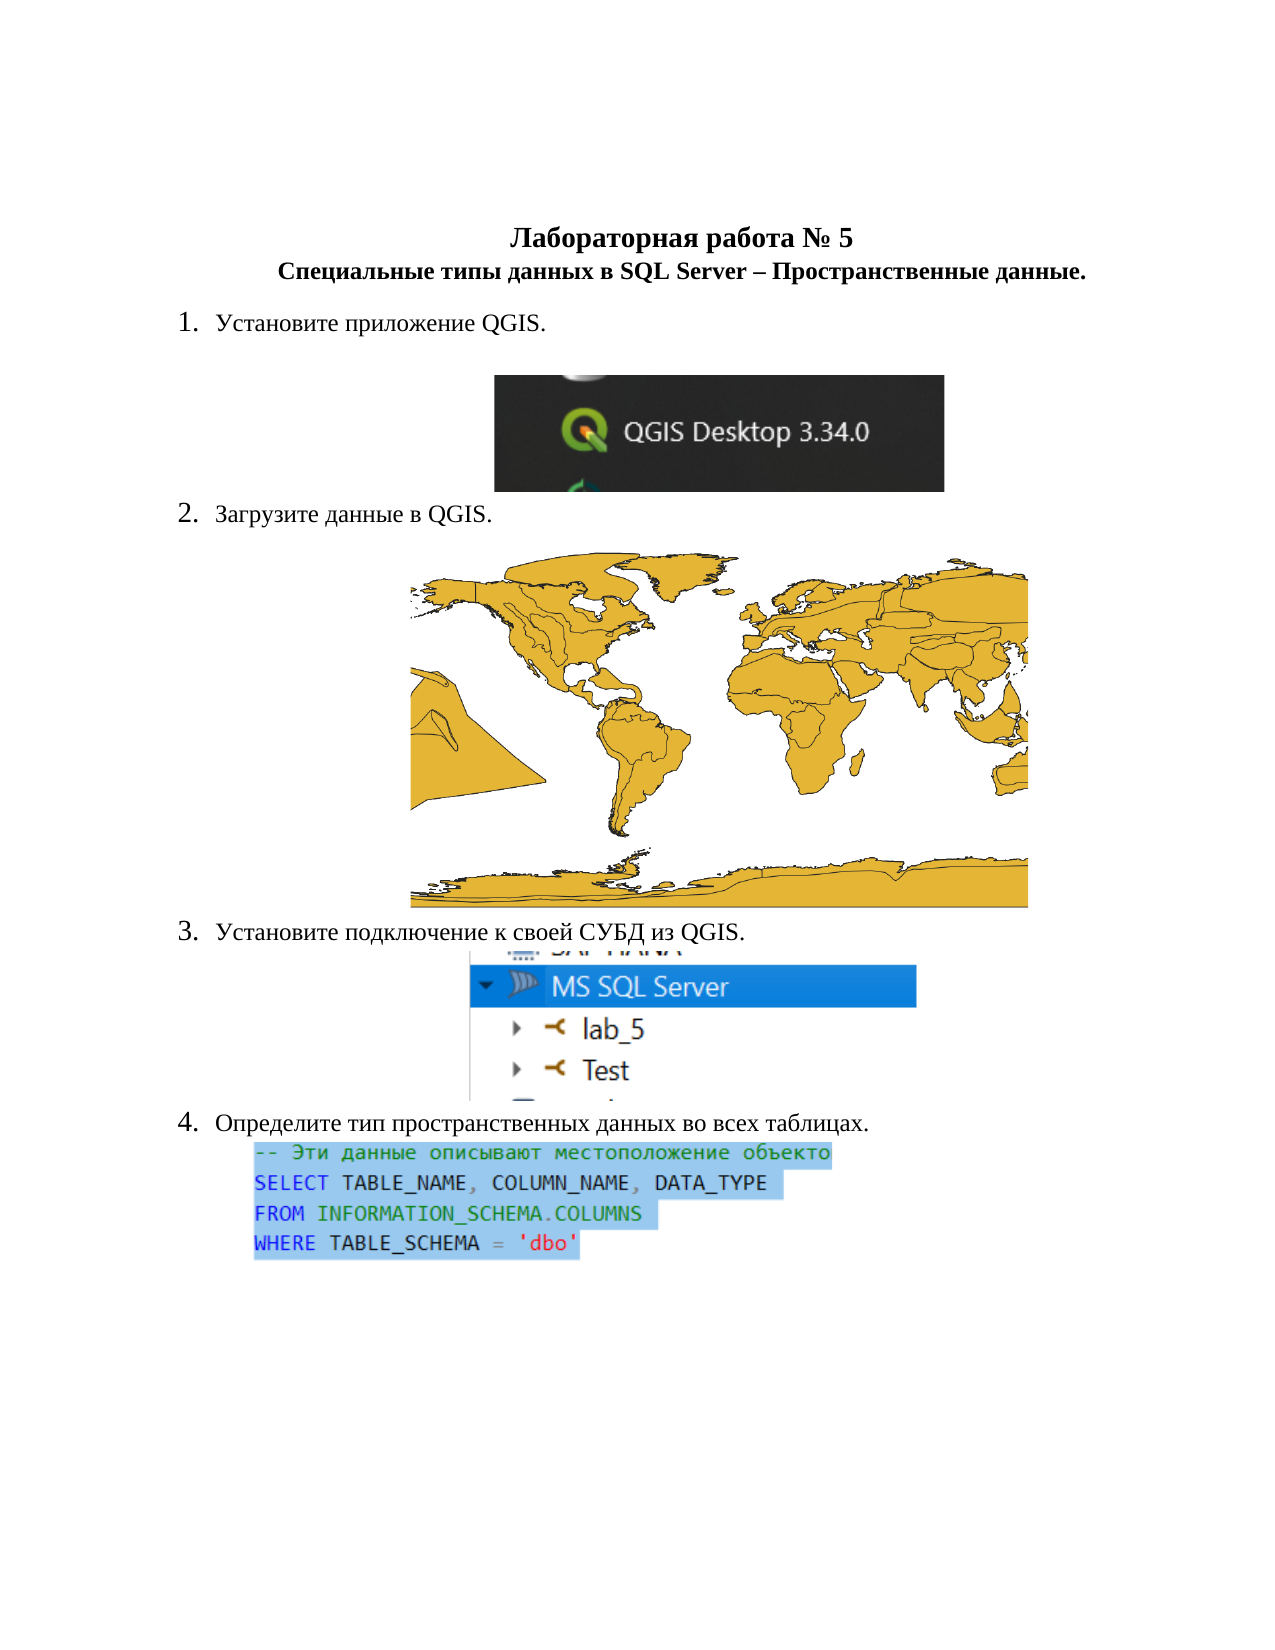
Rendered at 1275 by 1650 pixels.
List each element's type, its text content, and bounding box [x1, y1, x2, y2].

list Установите приложение QGIS. [177, 304, 1186, 338]
list Установите подключение к своей СУБД из QGIS. [177, 913, 1186, 947]
list Загрузите данные в QGIS. [177, 495, 1186, 529]
picture [494, 375, 945, 492]
picture [469, 951, 970, 1101]
picture [410, 533, 1029, 909]
subtitle Лабораторная работа № 5 [177, 220, 1186, 254]
list Определите тип пространственных данных во всех таблицах. [177, 1104, 1186, 1138]
text Специальные типы данных в SQL Server – Пространственные данные. [177, 256, 1186, 285]
picture [252, 1142, 833, 1281]
